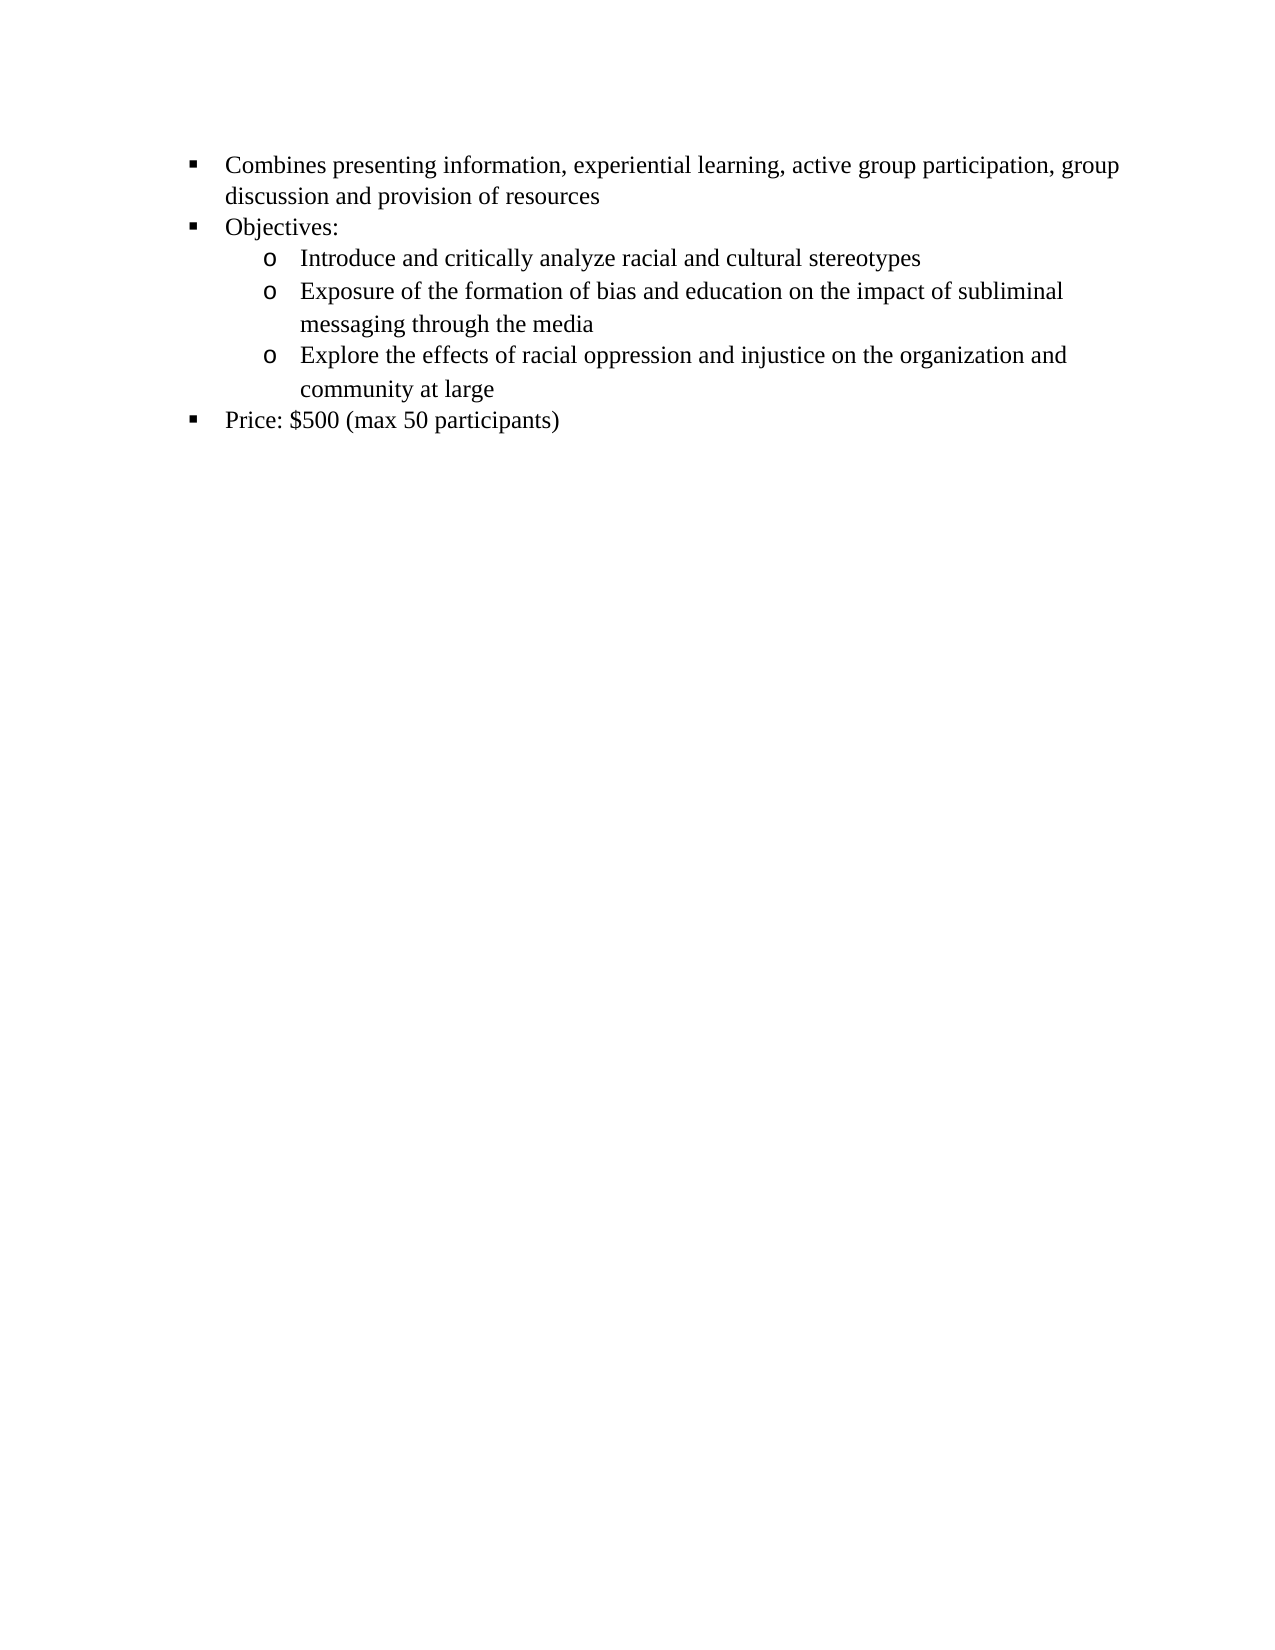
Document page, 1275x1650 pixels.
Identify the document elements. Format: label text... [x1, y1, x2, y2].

list Price: $500 (max 50 participants) [187, 405, 1125, 433]
list Introduce and critically analyze racial and cultural stereotypes [262, 243, 1125, 274]
list Combines presenting information, experiential learning, active group participation, group discussion and provision of resources [187, 150, 1125, 210]
list Exposure of the formation of bias and education on the impact of subliminal messaging through the media [262, 276, 1125, 338]
list Objectives: [187, 212, 1125, 241]
list Explore the effects of racial oppression and injustice on the organization and community at large [262, 341, 1125, 402]
